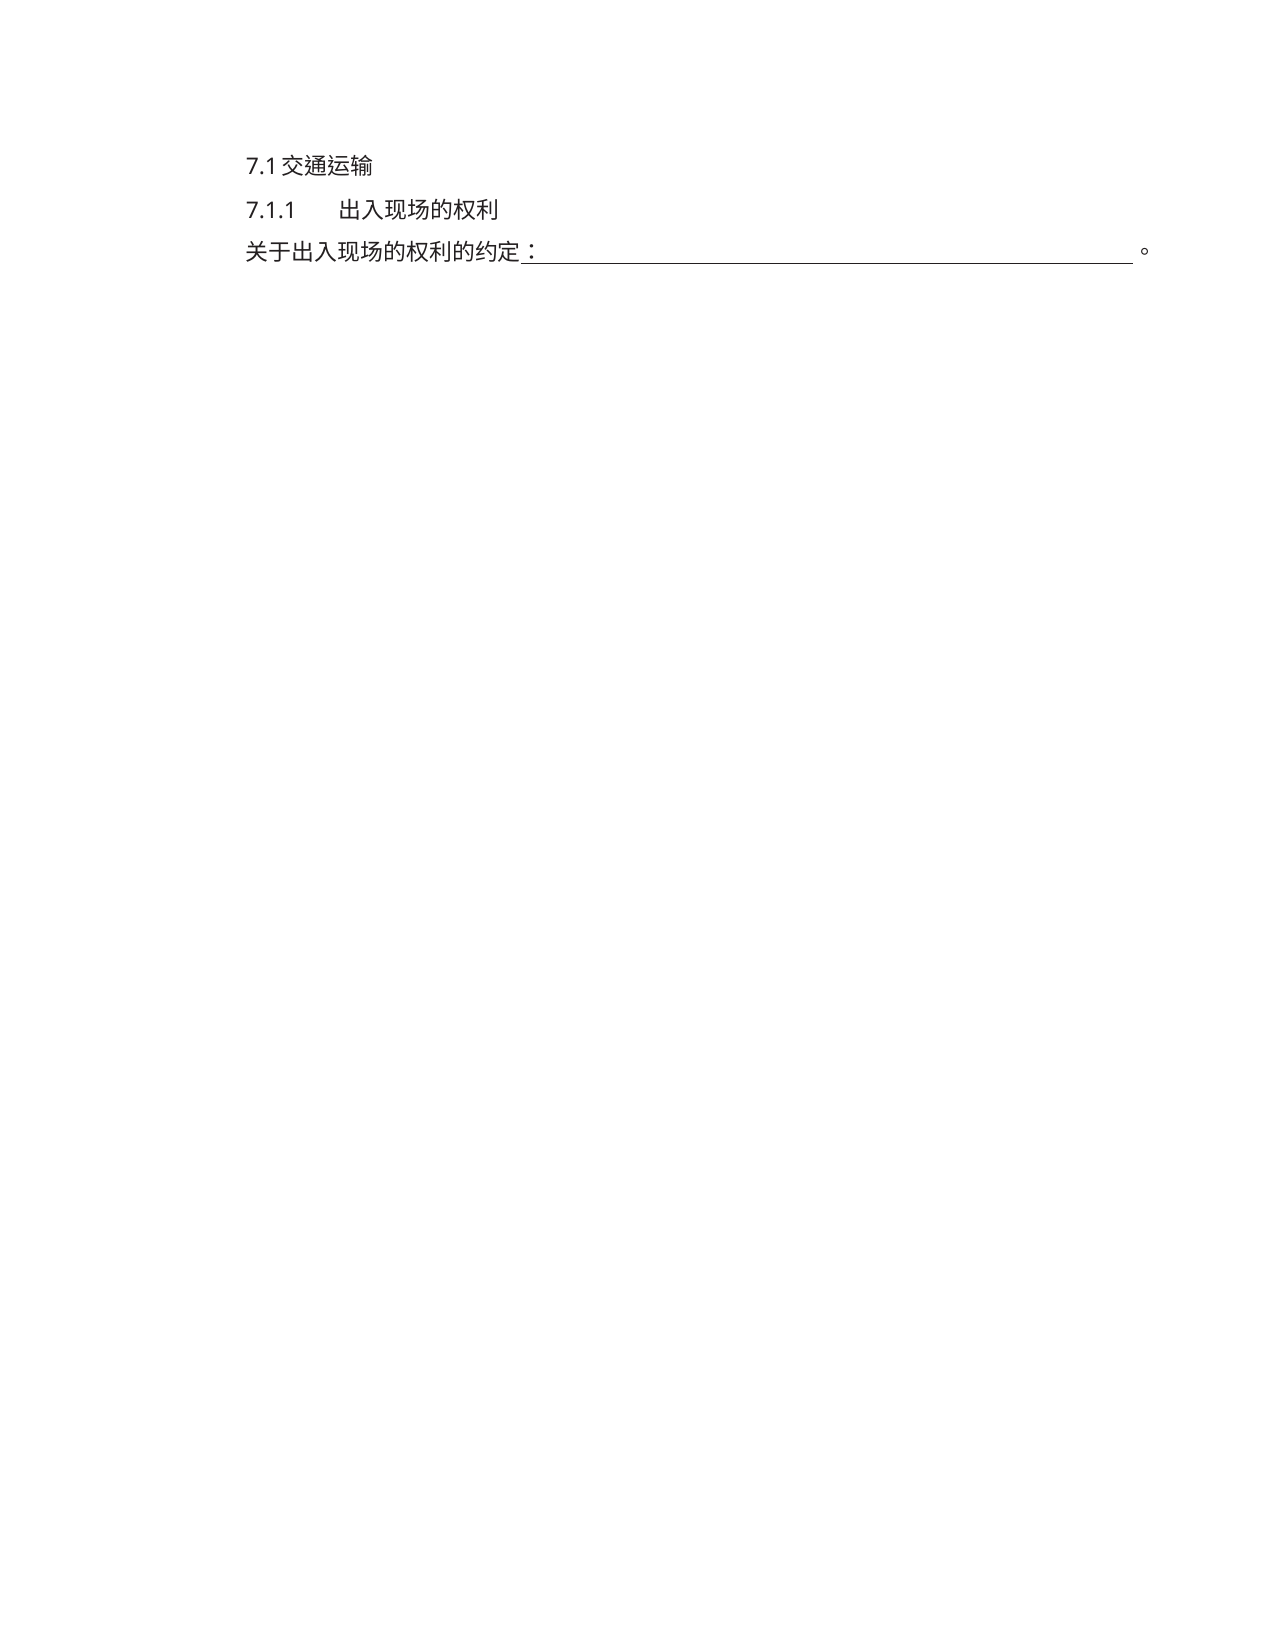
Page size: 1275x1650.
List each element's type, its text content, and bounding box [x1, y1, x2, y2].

text 7.1.1 出入现场的权利 [246, 194, 1087, 225]
text 7.1 交通运输 [246, 150, 1087, 181]
text 关于出入现场的权利的约定： 。 [246, 236, 1087, 268]
